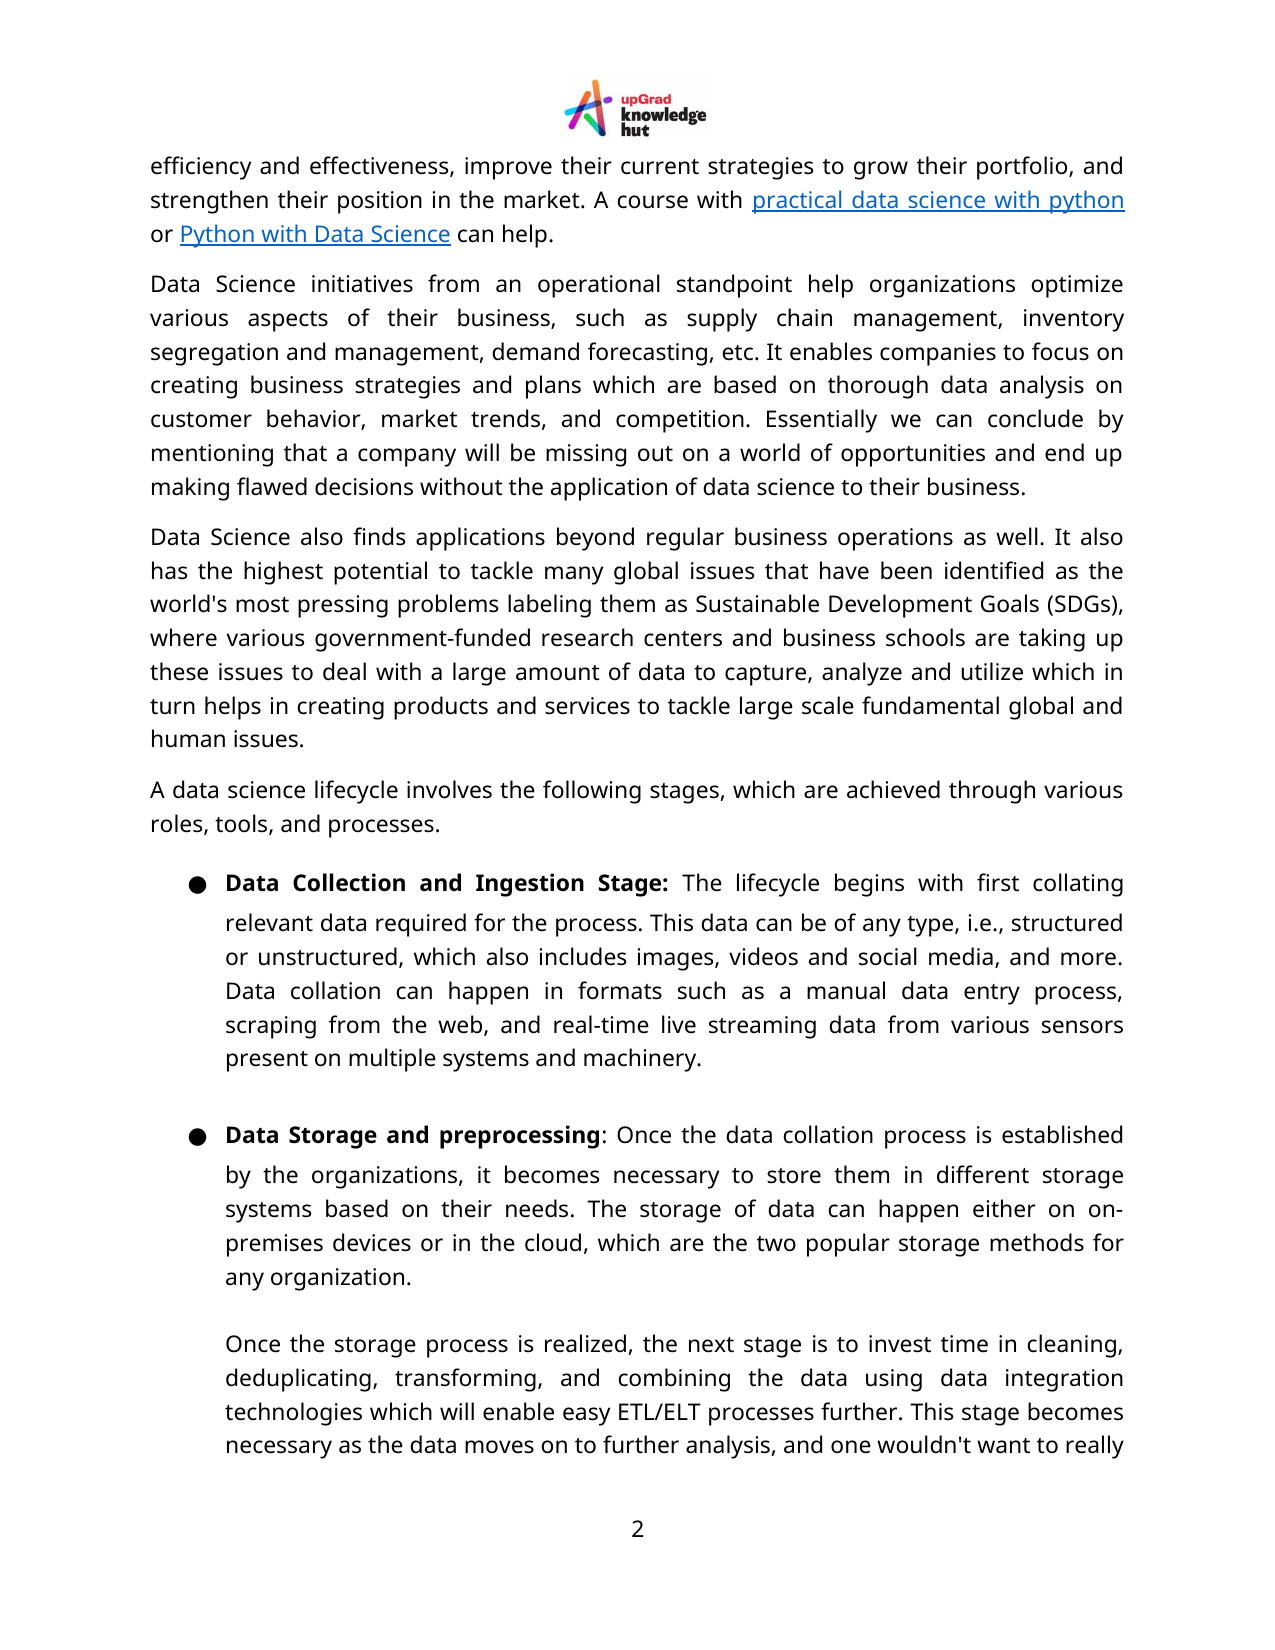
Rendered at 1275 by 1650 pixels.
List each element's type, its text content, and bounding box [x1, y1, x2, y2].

text A data science lifecycle involves the following stages, which are achieved through various roles, tools, and processes. [150, 774, 1125, 839]
picture [564, 75, 711, 140]
text Data Science initiatives from an operational standpoint help organizations optimize various aspects of their business, such as supply chain management, inventory segregation and management, demand forecasting, etc. It enables companies to focus on creating business strategies and plans which are based on thorough data analysis on customer behavior, market trends, and competition. Essentially we can conclude by mentioning that a company will be missing out on a world of opportunities and end up making flawed decisions without the application of data science to their business. [150, 268, 1125, 502]
list Data Collection and Ingestion Stage: The lifecycle begins with first collating relevant data required for the process. This data can be of any type, i.e., structured or unstructured, which also includes images, videos and social media, and more. Data collation can happen in formats such as a manual data entry process, scraping from the web, and real-time live streaming data from various sensors present on multiple systems and machinery. [187, 858, 1125, 1107]
text Data Science also finds applications beyond regular business operations as well. It also has the highest potential to tackle many global issues that have been identified as the world's most pressing problems labeling them as Sustainable Development Goals (SDGs), where various government-funded research centers and business schools are taking up these issues to deal with a large amount of data to capture, analyze and utilize which in turn helps in creating products and services to tackle large scale fundamental global and human issues. [150, 521, 1125, 754]
